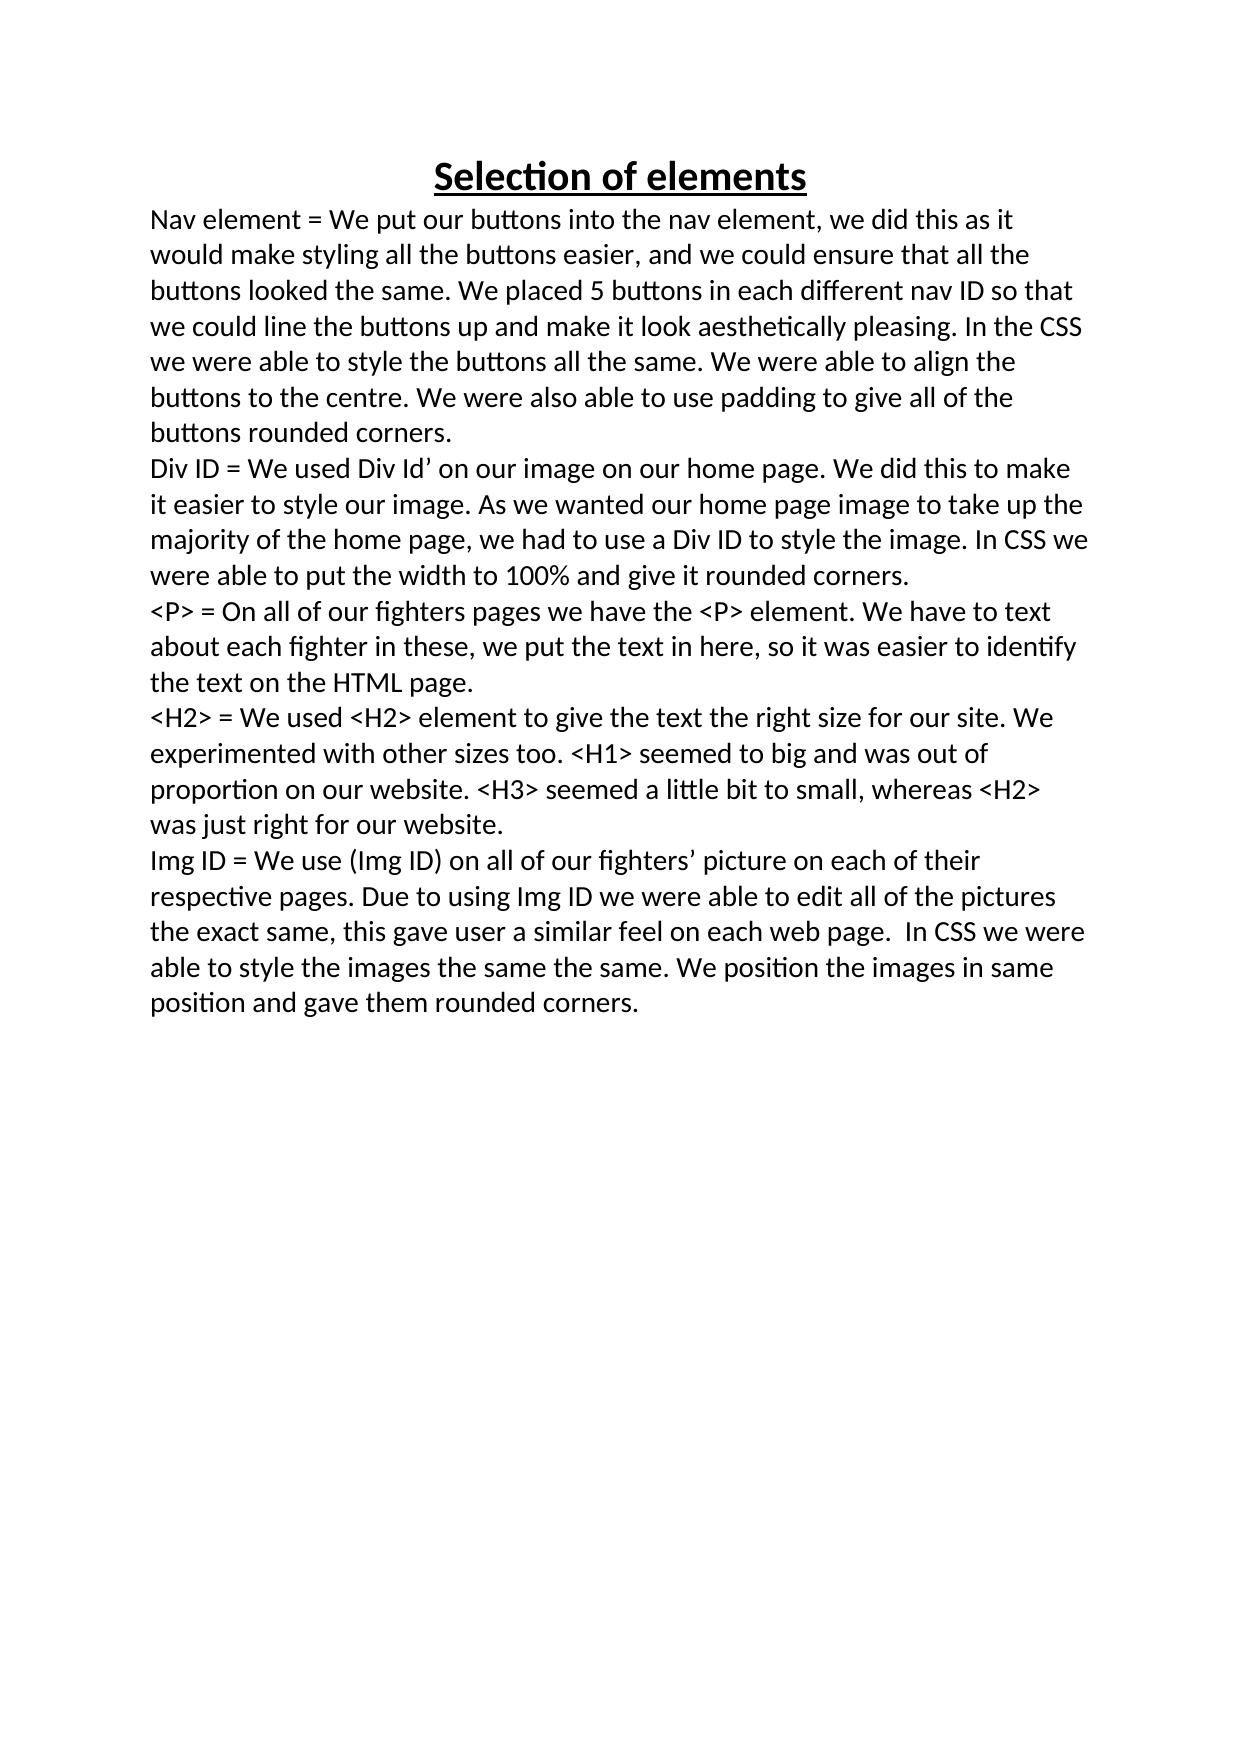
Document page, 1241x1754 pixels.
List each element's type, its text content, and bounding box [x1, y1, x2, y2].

text Nav element = We put our buttons into the nav element, we did this as it would make styling all the buttons easier, and we could ensure that all the buttons looked the same. We placed 5 buttons in each different nav ID so that we could line the buttons up and make it look aesthetically pleasing. In the CSS we were able to style the buttons all the same. We were able to align the buttons to the centre. We were also able to use padding to give all of the buttons rounded corners. [150, 201, 1090, 450]
text Selection of elements [150, 150, 1090, 201]
text <P> = On all of our fighters pages we have the <P> element. We have to text about each fighter in these, we put the text in here, so it was easier to identify the text on the HTML page. [150, 593, 1090, 699]
text <H2> = We used <H2> element to give the text the right size for our site. We experimented with other sizes too. <H1> seemed to big and was out of proportion on our website. <H3> seemed a little bit to small, whereas <H2> was just right for our website. [150, 699, 1090, 842]
text Img ID = We use (Img ID) on all of our fighters’ picture on each of their respective pages. Due to using Img ID we were able to edit all of the pictures the exact same, this gave user a similar feel on each web page. In CSS we were able to style the images the same the same. We position the images in same position and gave them rounded corners. [150, 842, 1090, 1020]
text Div ID = We used Div Id’ on our image on our home page. We did this to make it easier to style our image. As we wanted our home page image to take up the majority of the home page, we had to use a Div ID to style the image. In CSS we were able to put the width to 100% and give it rounded corners. [150, 450, 1090, 593]
